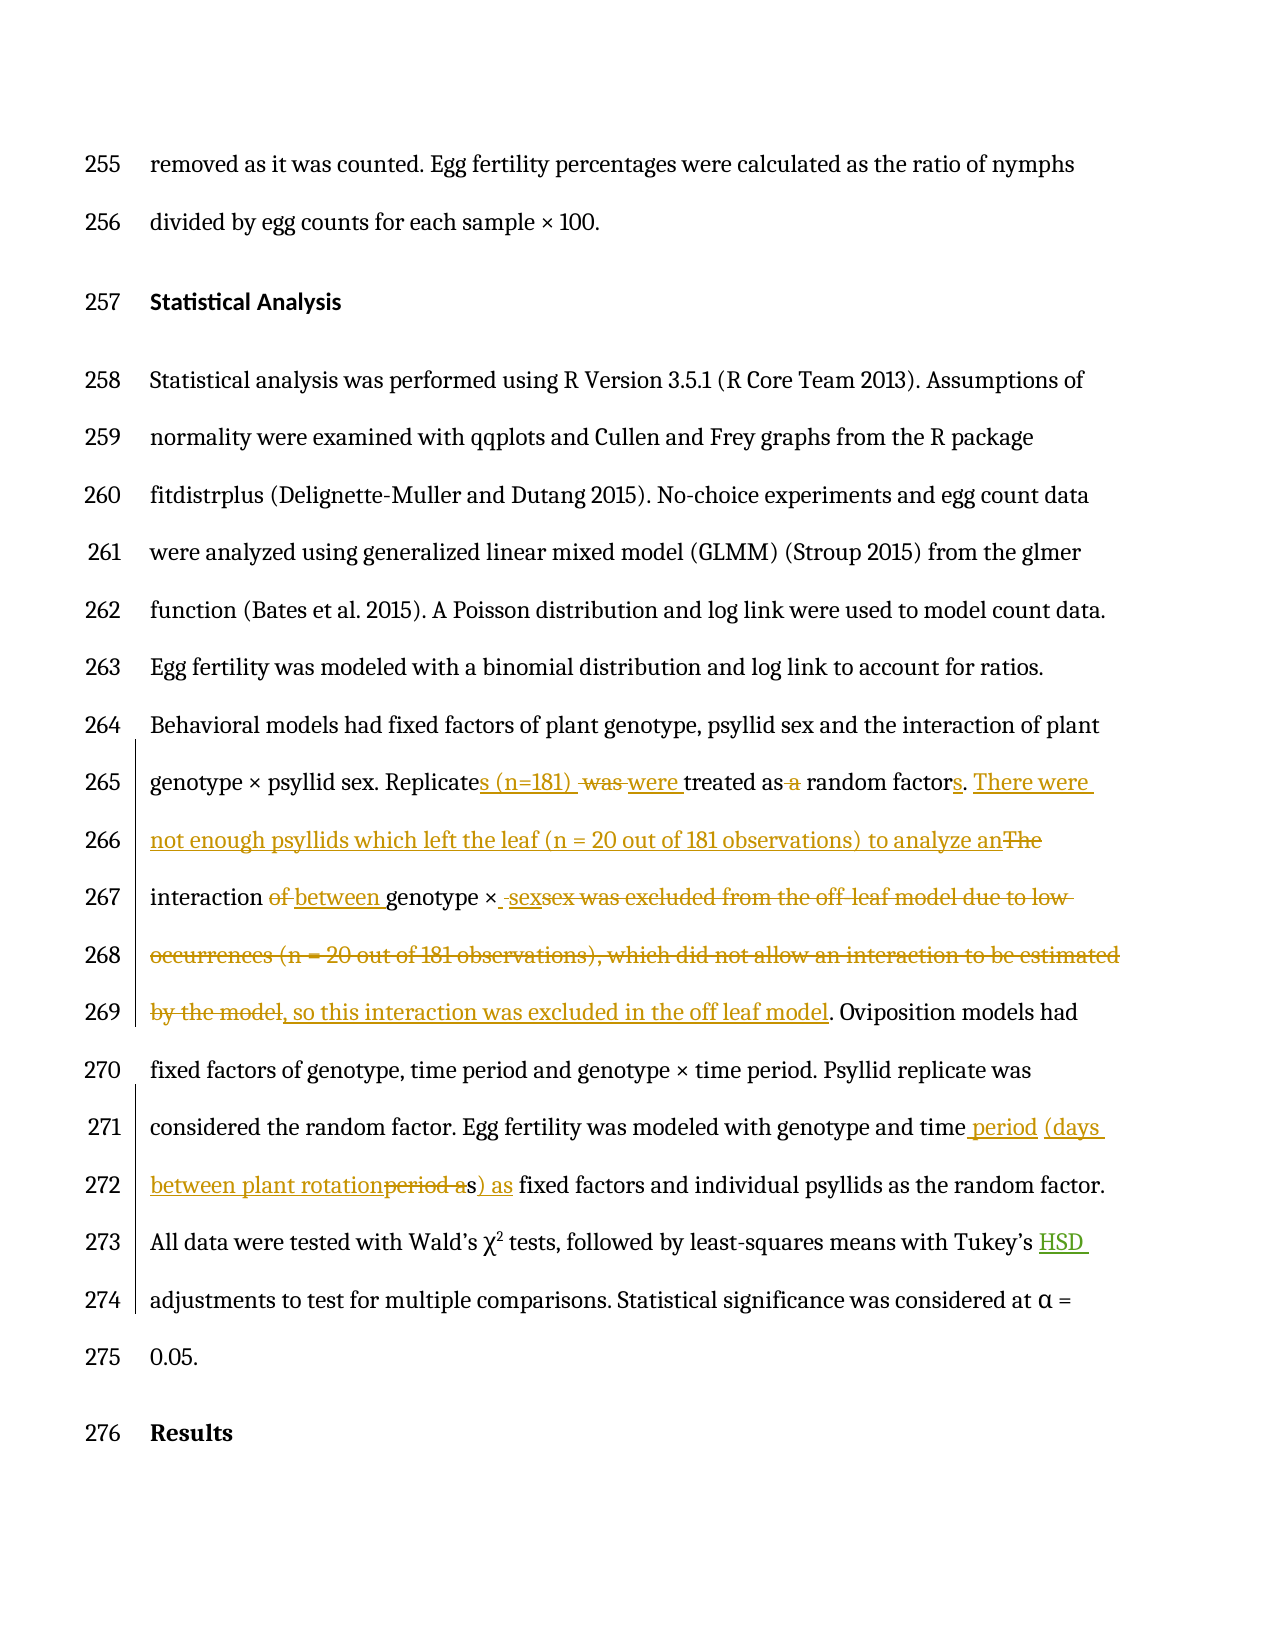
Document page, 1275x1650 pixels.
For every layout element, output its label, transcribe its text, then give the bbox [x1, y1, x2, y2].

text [150, 150, 1125, 236]
text Statistical analysis was performed using R Version 3.5.1 (R Core Team 2013). Assumptions of normality were examined with qqplots and Cullen and Frey graphs from the R package fitdistrplus (Delignette-Muller and Dutang 2015). No-choice experiments and egg count data were analyzed using generalized linear mixed model (GLMM) (Stroup 2015) from the glmer function (Bates et al. 2015). A Poisson distribution and log link were used to model count data. Egg fertility was modeled with a binomial distribution and log link to account for ratios. Behavioral models had fixed factors of plant genotype, psyllid sex and the interaction of plant genotype × psyllid sex. Replicatetreated as random factor. interaction genotype ×. Oviposition models had fixed factors of genotype, time period and genotype × time period. Psyllid replicate was considered the random factor. Egg fertility was modeled with genotype and time s fixed factors and individual psyllids as the random factor. All data were tested with Wald’s χ2 tests, followed by least-squares means with Tukey’s adjustments to test for multiple comparisons. Statistical significance was considered at α = 0.05. [150, 366, 1125, 1372]
subtitle Statistical Analysis [150, 286, 1125, 316]
text Results [150, 1419, 1125, 1448]
